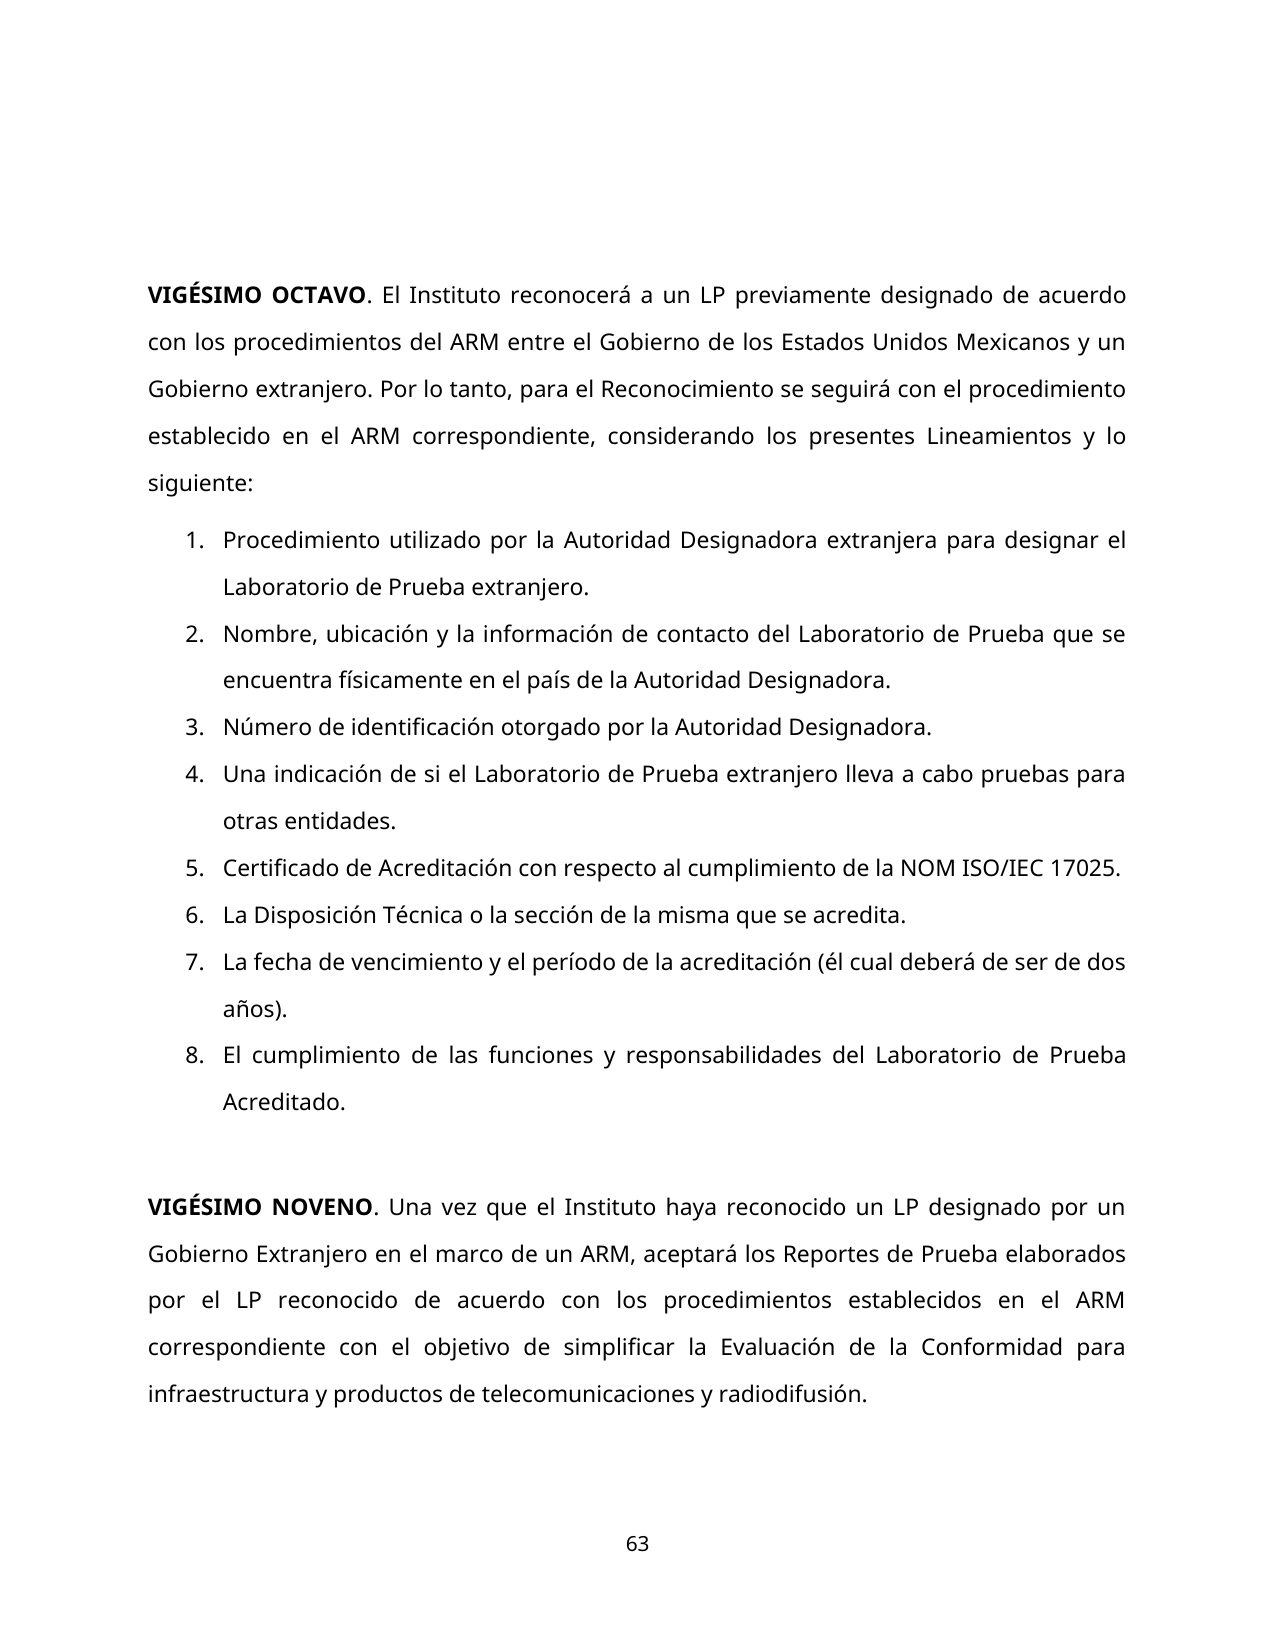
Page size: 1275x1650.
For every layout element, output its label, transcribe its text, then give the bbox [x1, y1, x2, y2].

text VIGÉSIMO OCTAVO. El Instituto reconocerá a un LP previamente designado de acuerdo con los procedimientos del ARM entre el Gobierno de los Estados Unidos Mexicanos y un Gobierno extranjero. Por lo tanto, para el Reconocimiento se seguirá con el procedimiento establecido en el ARM correspondiente, considerando los presentes Lineamientos y lo siguiente: [148, 279, 1127, 498]
list La fecha de vencimiento y el período de la acreditación (él cual deberá de ser de dos años). [185, 946, 1127, 1024]
list Número de identificación otorgado por la Autoridad Designadora. [185, 711, 1127, 743]
list El cumplimiento de las funciones y responsabilidades del Laboratorio de Prueba Acreditado. [185, 1039, 1127, 1118]
list Una indicación de si el Laboratorio de Prueba extranjero lleva a cabo pruebas para otras entidades. [185, 758, 1127, 836]
text VIGÉSIMO NOVENO. Una vez que el Instituto haya reconocido un LP designado por un Gobierno Extranjero en el marco de un ARM, aceptará los Reportes de Prueba elaborados por el LP reconocido de acuerdo con los procedimientos establecidos en el ARM correspondiente con el objetivo de simplificar la Evaluación de la Conformidad para infraestructura y productos de telecomunicaciones y radiodifusión. [148, 1191, 1127, 1409]
list Certificado de Acreditación con respecto al cumplimiento de la NOM ISO/IEC 17025. [185, 852, 1127, 883]
list Procedimiento utilizado por la Autoridad Designadora extranjera para designar el Laboratorio de Prueba extranjero. [185, 524, 1127, 602]
list Nombre, ubicación y la información de contacto del Laboratorio de Prueba que se encuentra físicamente en el país de la Autoridad Designadora. [185, 618, 1127, 696]
list La Disposición Técnica o la sección de la misma que se acredita. [185, 899, 1127, 930]
